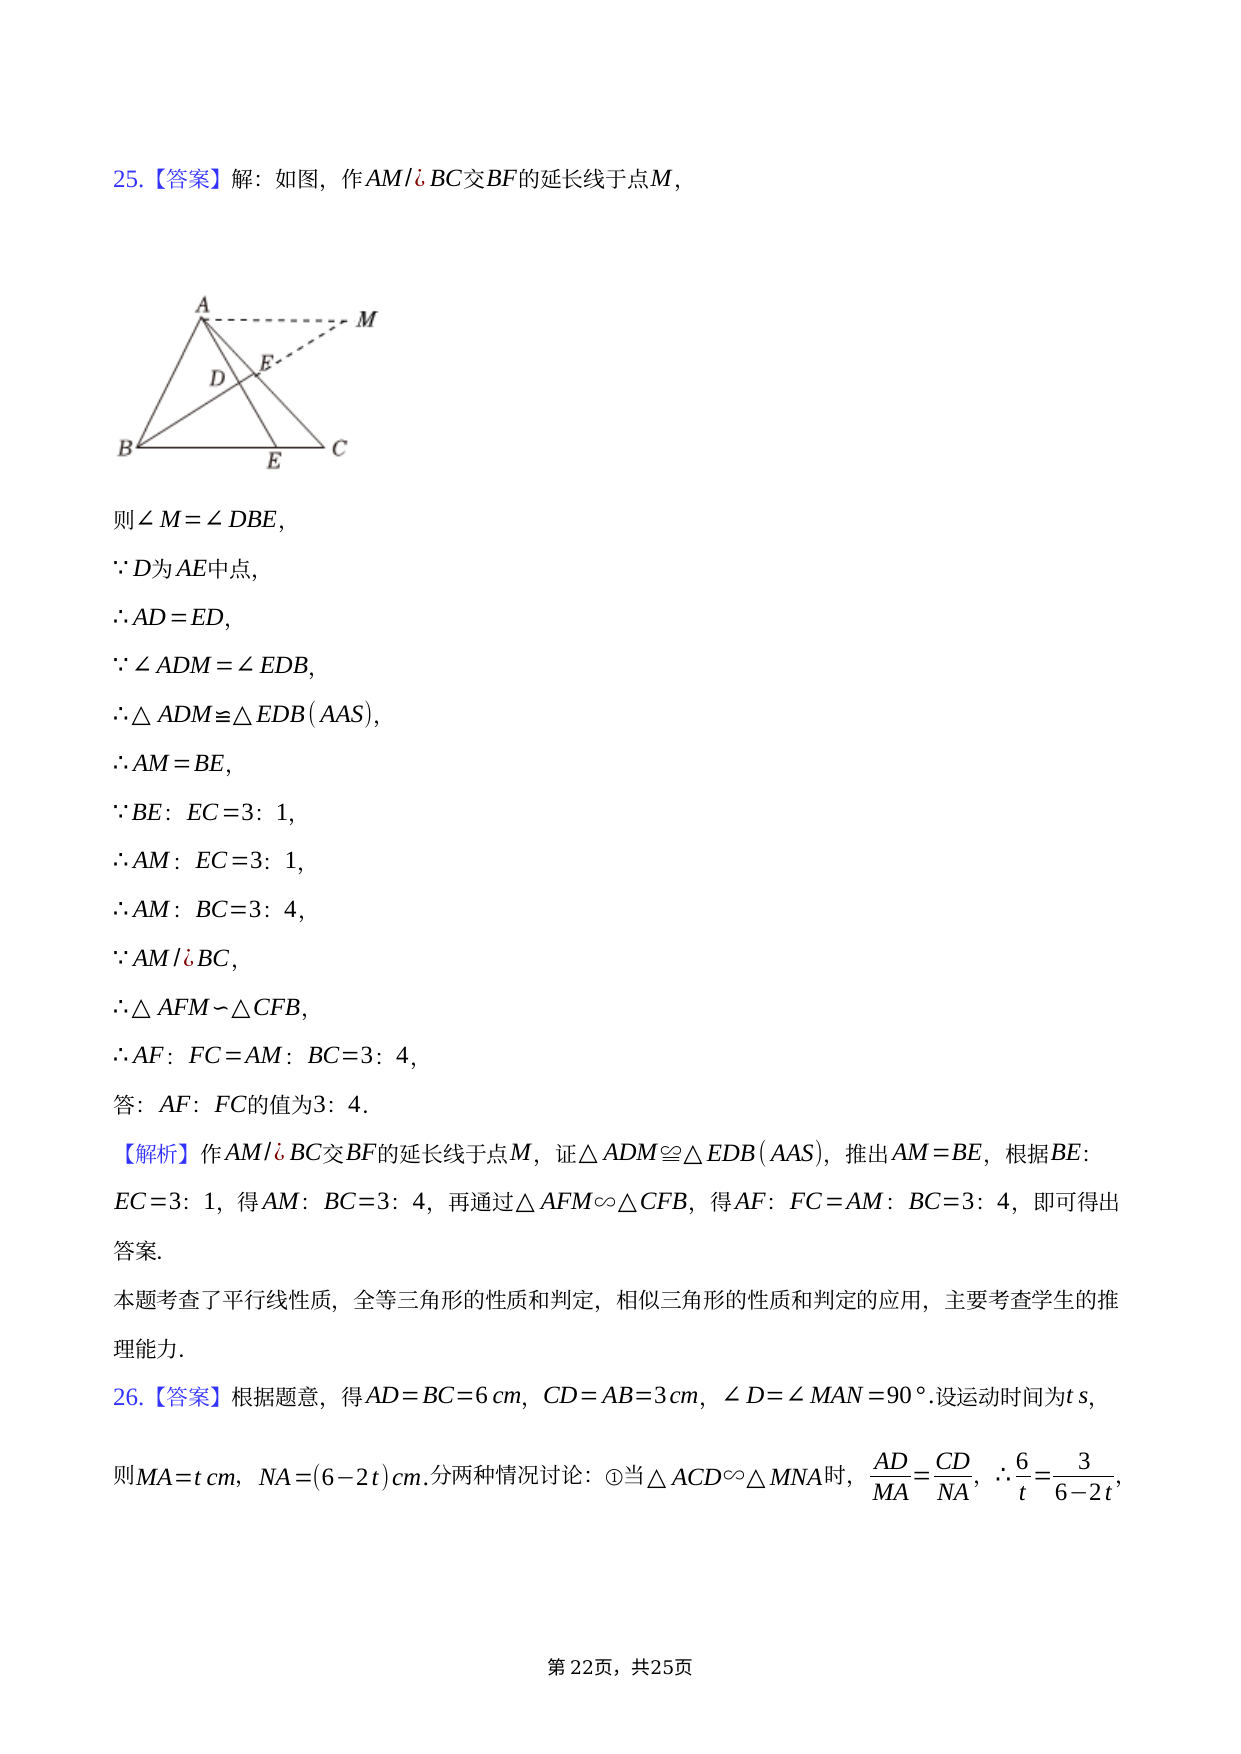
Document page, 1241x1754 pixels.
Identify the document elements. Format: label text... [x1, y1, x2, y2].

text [113, 1380, 1127, 1510]
text 25.【答案】解：如图，作交的延长线于点， 则， 为中点， ， ， ≌， ， ：：， ：：， ：：， ， ∽， ：：：， 答：：的值为：． [113, 162, 1127, 1121]
text 【解析】作交的延长线于点，证≌，推出，根据：：，得：：，再通过∽，得：：：，即可得出答案． 本题考查了平行线性质，全等三角形的性质和判定，相似三角形的性质和判定的应用，主要考查学生的推理能力． [113, 1136, 1127, 1364]
picture [112, 292, 382, 474]
